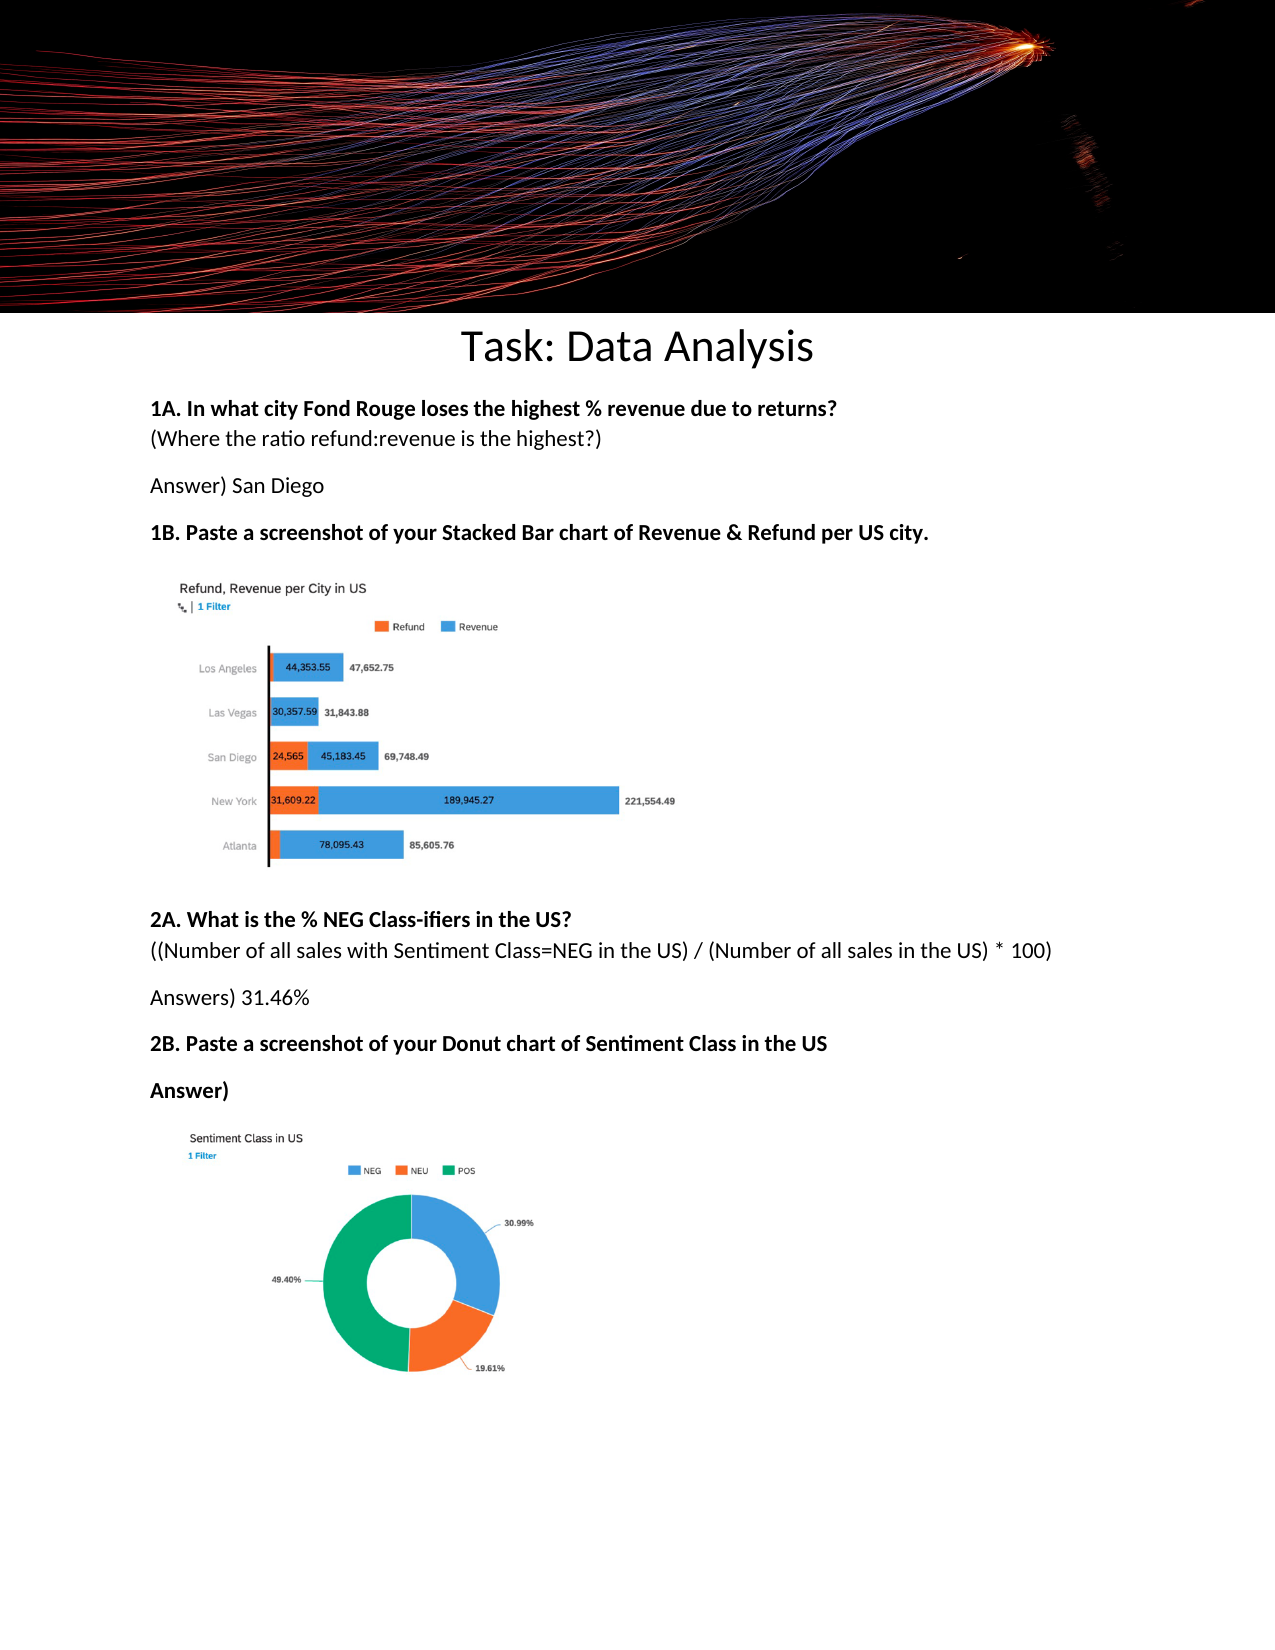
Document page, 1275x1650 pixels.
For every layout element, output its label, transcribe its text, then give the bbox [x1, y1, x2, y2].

picture [0, 0, 1275, 313]
picture [150, 564, 783, 887]
text Answers) 31.46% [150, 983, 1125, 1011]
text 2B. Paste a screenshot of your Donut chart of Sentiment Class in the US [150, 1029, 1125, 1057]
picture [150, 1123, 699, 1403]
text Answer) [150, 1076, 1125, 1104]
text 2A. What is the % NEG Class-ifiers in the US? ((Number of all sales with Sentiment Class=NEG in the US) / (Number of all sales in the US) * 100) [150, 906, 1125, 964]
text 1A. In what city Fond Rouge loses the highest % revenue due to returns? (Where the ratio refund:revenue is the highest?) [150, 394, 1125, 452]
text Task: Data Analysis [150, 313, 1125, 373]
text Answer) San Diego [150, 471, 1125, 499]
text 1B. Paste a screenshot of your Stacked Bar chart of Revenue & Refund per US city. [150, 518, 1125, 546]
